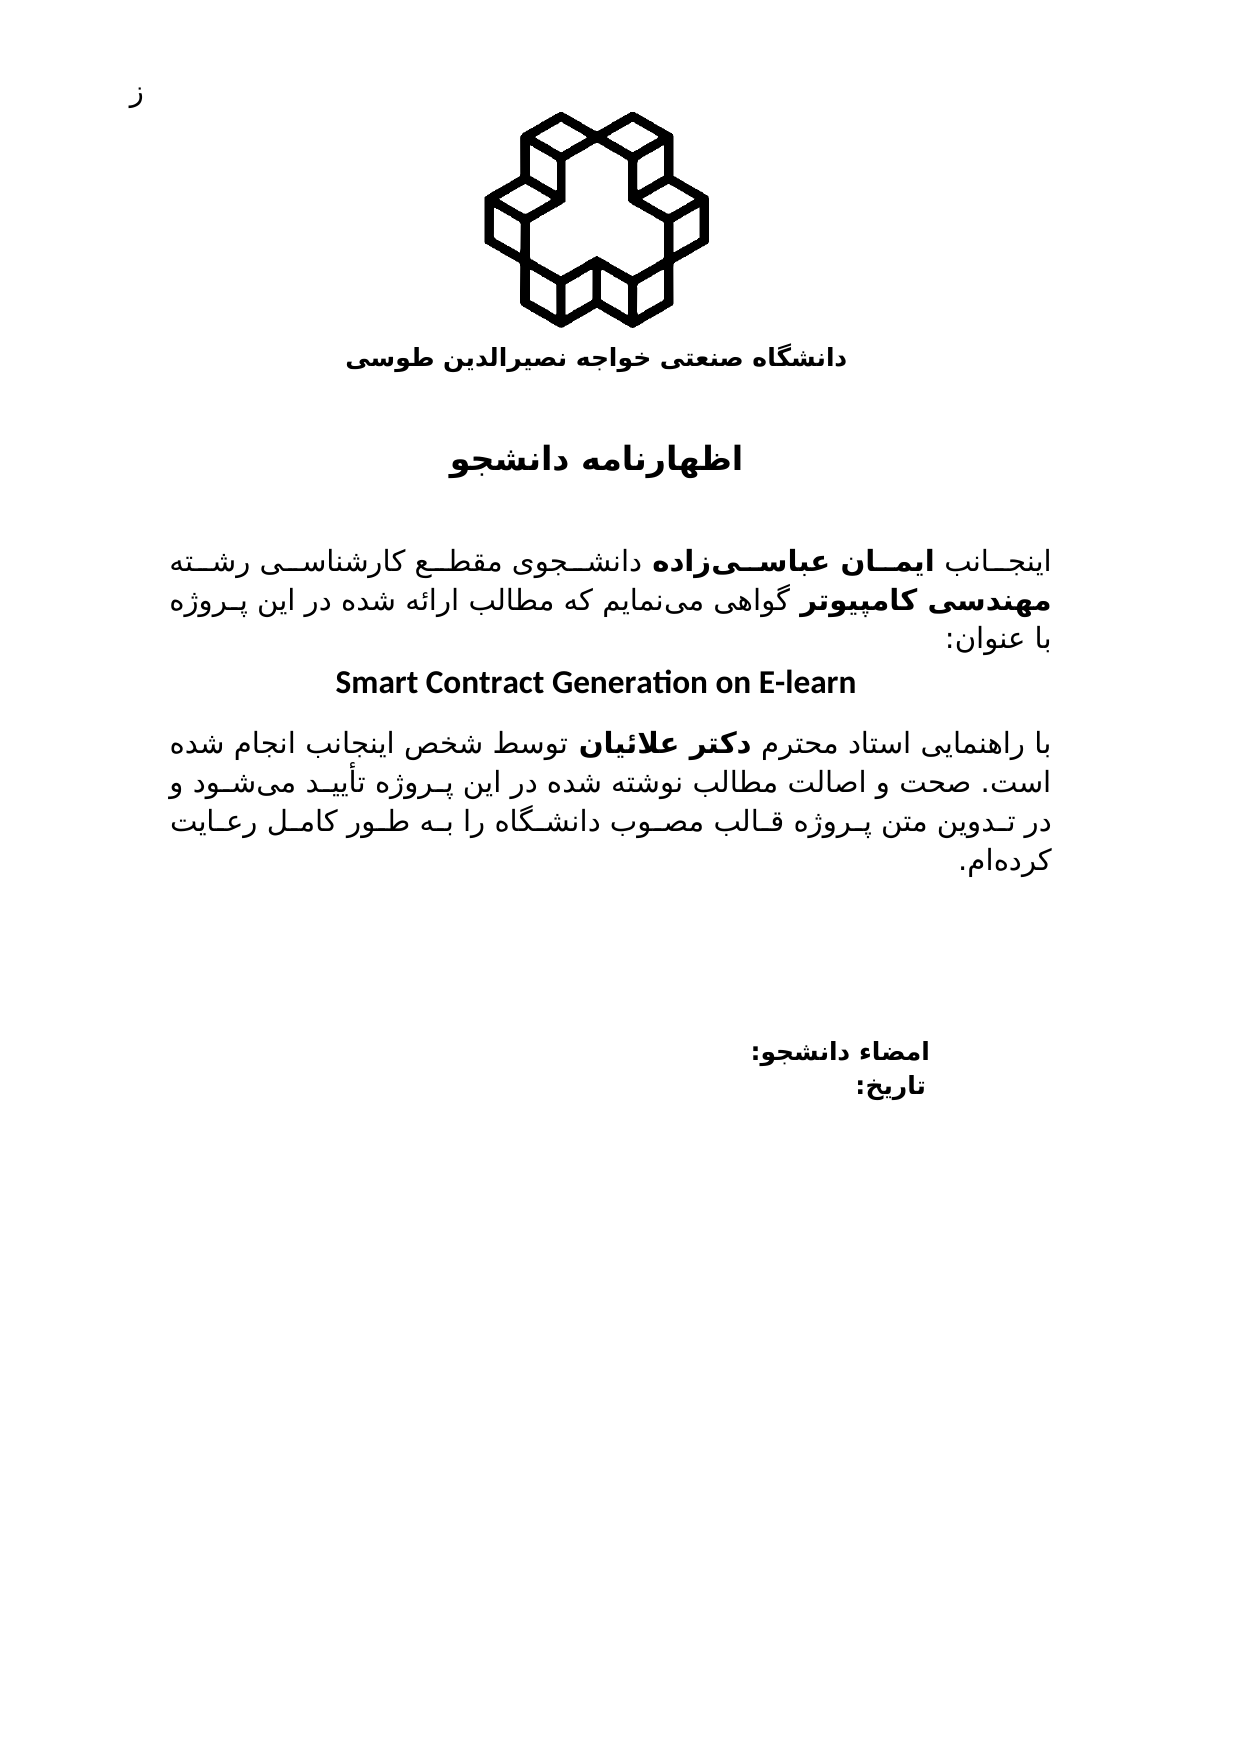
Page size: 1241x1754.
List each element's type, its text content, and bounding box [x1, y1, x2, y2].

text دانشگاه صنعتی خواجه نصیرالدین طوسی [130, 112, 1063, 372]
table_header اظهارنامه دانشجو [130, 440, 1063, 519]
table_cell اینجانب ایمان عباسی‌زاده دانشجوی مقطع کارشناسی رشته مهندسی گواهی می‌نمایم که مطالب ارائه شده در این پروژه با عنوان: Smart Contract Generation on E-learn با راهنمایی استاد محترم دکتر علائیان توسط شخص اینجانب انجام شده است. صحت و اصالت مطالب نوشته شده در این پروژه تأیید می‌شود و در تدوین متن پروژه قالب مصوب دانشگاه را به طور کامل رعایت کرده‌ام. امضاء دانشجو: تاریخ: [130, 519, 1063, 1143]
